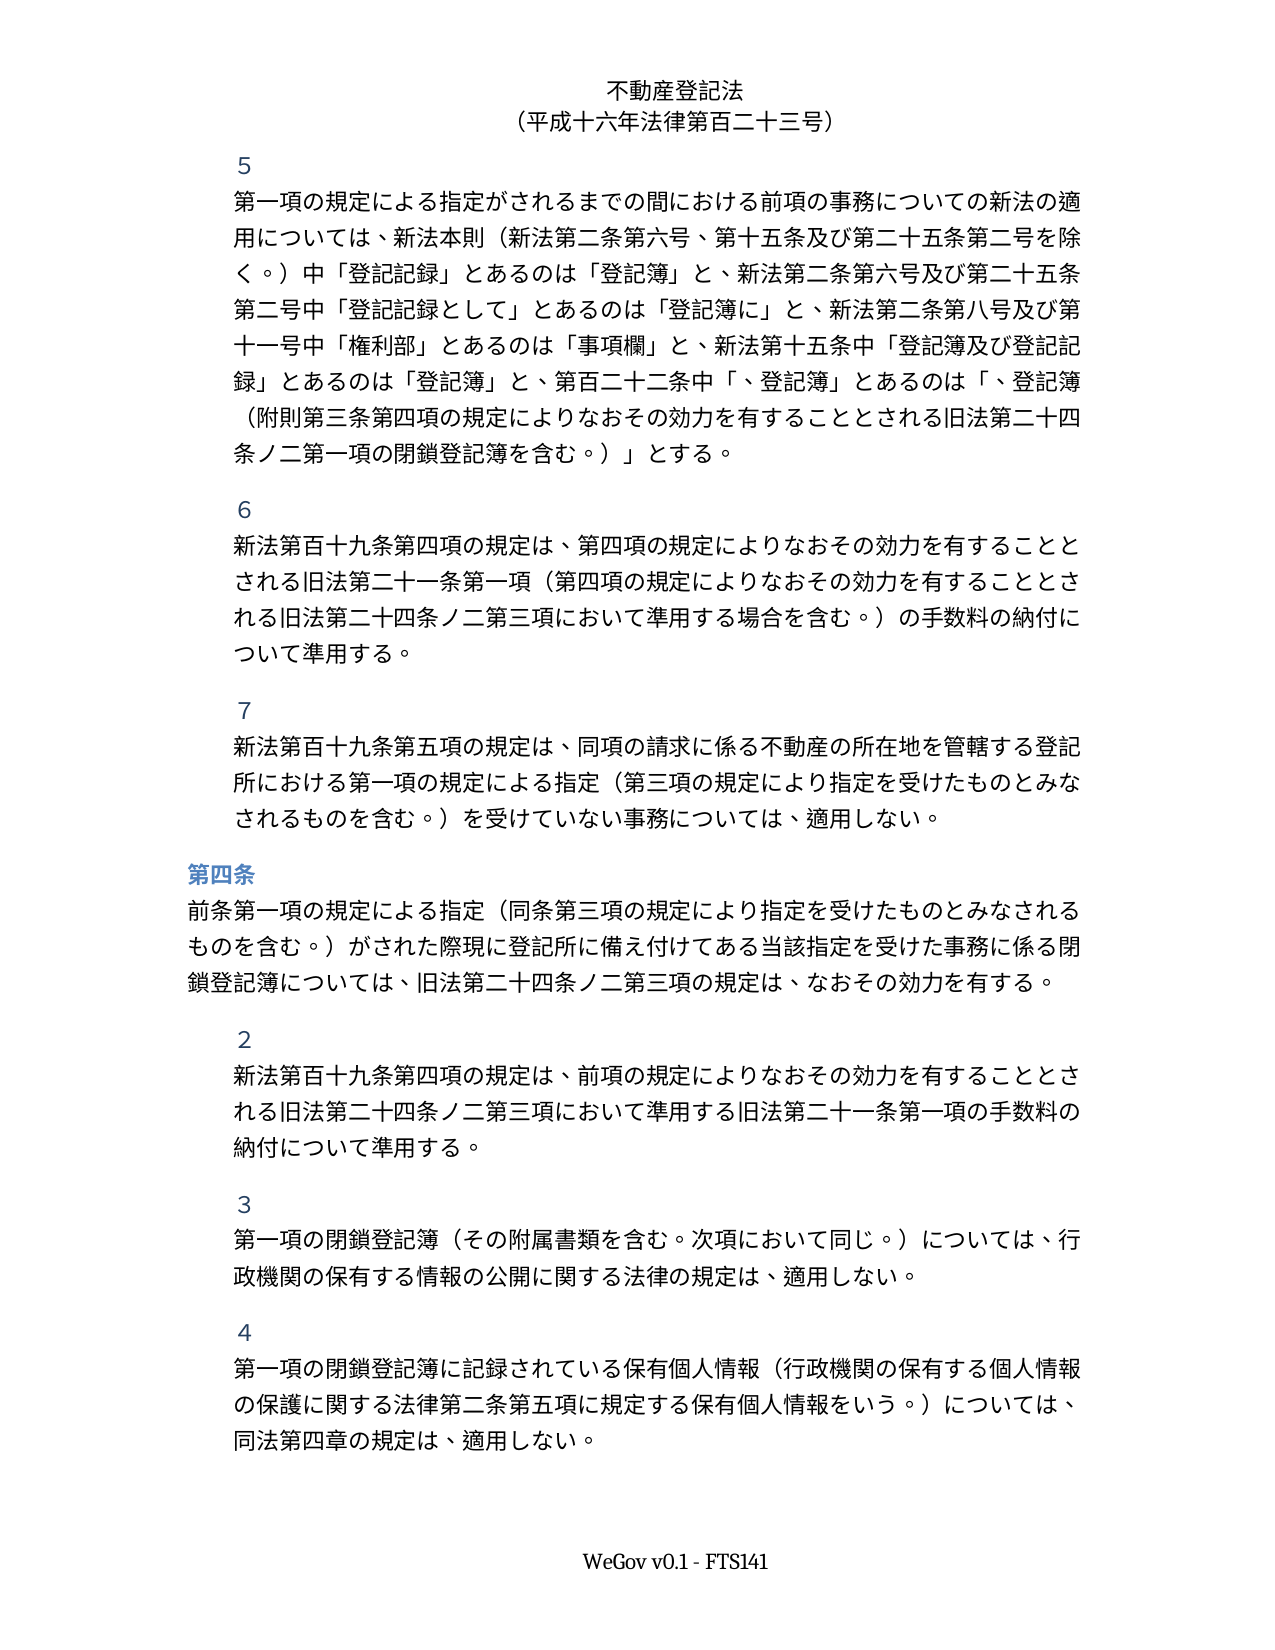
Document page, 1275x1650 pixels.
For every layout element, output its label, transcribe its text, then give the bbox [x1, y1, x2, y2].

subtitle ４ [233, 1317, 1087, 1348]
subtitle ３ [233, 1188, 1087, 1220]
subtitle ７ [233, 695, 1087, 726]
text 前条第一項の規定による指定（同条第三項の規定により指定を受けたものとみなされるものを含む。）がされた際現に登記所に備え付けてある当該指定を受けた事務に係る閉鎖登記簿については、旧法第二十四条ノ二第三項の規定は、なおその効力を有する。 [187, 895, 1087, 998]
subtitle ６ [233, 494, 1087, 526]
text 新法第百十九条第四項の規定は、前項の規定によりなおその効力を有することとされる旧法第二十四条ノ二第三項において準用する旧法第二十一条第一項の手数料の納付について準用する。 [233, 1060, 1087, 1163]
subtitle ２ [233, 1024, 1087, 1055]
text 第一項の閉鎖登記簿に記録されている保有個人情報（行政機関の保有する個人情報の保護に関する法律第二条第五項に規定する保有個人情報をいう。）については、同法第四章の規定は、適用しない。 [233, 1353, 1087, 1456]
text 新法第百十九条第四項の規定は、第四項の規定によりなおその効力を有することとされる旧法第二十一条第一項（第四項の規定によりなおその効力を有することとされる旧法第二十四条ノ二第三項において準用する場合を含む。）の手数料の納付について準用する。 [233, 530, 1087, 669]
text 新法第百十九条第五項の規定は、同項の請求に係る不動産の所在地を管轄する登記所における第一項の規定による指定（第三項の規定により指定を受けたものとみなされるものを含む。）を受けていない事務については、適用しない。 [233, 731, 1087, 834]
text 第一項の閉鎖登記簿（その附属書類を含む。次項において同じ。）については、行政機関の保有する情報の公開に関する法律の規定は、適用しない。 [233, 1224, 1087, 1292]
subtitle 第四条 [187, 859, 1087, 891]
text 第一項の規定による指定がされるまでの間における前項の事務についての新法の適用については、新法本則（新法第二条第六号、第十五条及び第二十五条第二号を除く。）中「登記記録」とあるのは「登記簿」と、新法第二条第六号及び第二十五条第二号中「登記記録として」とあるのは「登記簿に」と、新法第二条第八号及び第十一号中「権利部」とあるのは「事項欄」と、新法第十五条中「登記簿及び登記記録」とあるのは「登記簿」と、第百二十二条中「、登記簿」とあるのは「、登記簿（附則第三条第四項の規定によりなおその効力を有することとされる旧法第二十四条ノ二第一項の閉鎖登記簿を含む。）」とする。 [233, 186, 1087, 469]
subtitle ５ [233, 150, 1087, 181]
